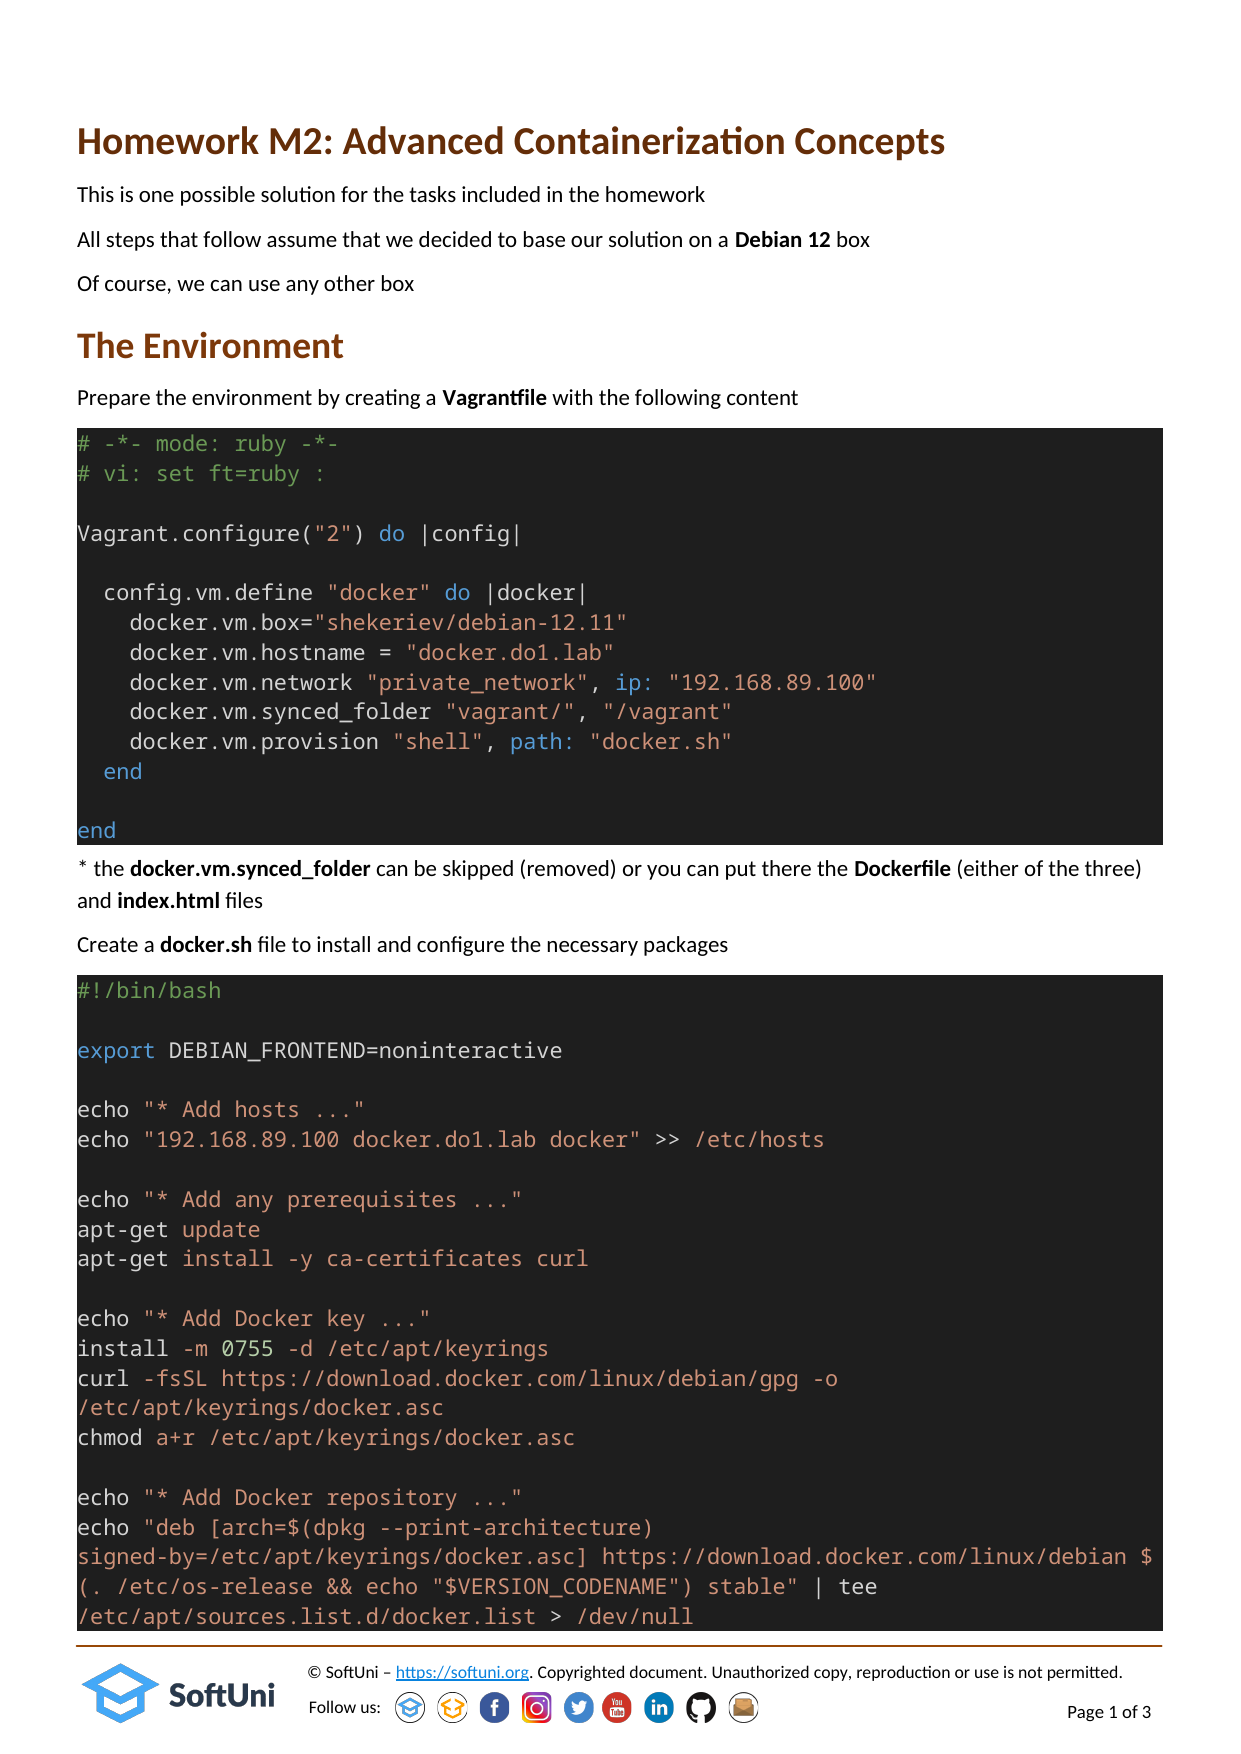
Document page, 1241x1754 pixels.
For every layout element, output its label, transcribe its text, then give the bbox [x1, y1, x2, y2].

text Prepare the environment by creating a Vagrantfile with the following content [77, 383, 1163, 412]
picture [665, 1714, 674, 1723]
picture [395, 1692, 425, 1723]
text Of course, we can use any other box [77, 269, 1163, 297]
text export DEBIAN_FRONTEND=noninteractive [77, 1035, 1163, 1064]
text apt-get install -y ca-certificates curl [77, 1243, 1163, 1273]
text docker.vm.synced_folder "vagrant/", "/vagrant" [77, 696, 1163, 726]
subtitle The Environment [77, 322, 1163, 368]
text Create a docker.sh file to install and configure the necessary packages [77, 931, 1163, 958]
text echo "* Add hosts ..." [77, 1094, 1163, 1124]
text docker.vm.hostname = "docker.do1.lab" [77, 637, 1163, 667]
subtitle Homework M2: Advanced Containerization Concepts [77, 116, 1163, 164]
text # -*- mode: ruby -*- [77, 428, 1163, 458]
picture [644, 1714, 653, 1723]
picture [602, 1692, 632, 1723]
text echo "deb [arch=$(dpkg --print-architecture) signed-by=/etc/apt/keyrings/docker.asc] https://download.docker.com/linux/debian $(. /etc/os-release && echo "$VERSION_CODENAME") stable" | tee /etc/apt/sources.list.d/docker.list > /dev/null [77, 1511, 1163, 1631]
text #!/bin/bash [77, 975, 1163, 1005]
text curl -fsSL https://download.docker.com/linux/debian/gpg -o /etc/apt/keyrings/docker.asc [77, 1362, 1163, 1422]
text echo "* Add any prerequisites ..." [77, 1184, 1163, 1213]
text end [77, 816, 1163, 845]
picture [665, 1692, 674, 1701]
picture [658, 1705, 667, 1714]
picture [75, 1658, 281, 1729]
picture [728, 1692, 759, 1723]
picture [522, 1692, 552, 1723]
text echo "* Add Docker key ..." [77, 1303, 1163, 1333]
text docker.vm.network "private_network", ip: "192.168.89.100" [77, 667, 1163, 696]
text All steps that follow assume that we decided to base our solution on a Debian 12 box [77, 225, 1163, 253]
picture [644, 1692, 653, 1701]
picture [479, 1692, 510, 1723]
text end [77, 756, 1163, 786]
text apt-get update [77, 1213, 1163, 1243]
text # vi: set ft=ruby : [77, 458, 1163, 488]
text echo "192.168.89.100 docker.do1.lab docker" >> /etc/hosts [77, 1124, 1163, 1154]
picture [686, 1692, 716, 1723]
picture [564, 1692, 594, 1723]
text docker.vm.box="shekeriev/debian-12.11" [77, 607, 1163, 637]
text * the docker.vm.synced_folder can be skipped (removed) or you can put there the Dockerfile (either of the three) and index.html files [77, 854, 1163, 914]
text install -m 0755 -d /etc/apt/keyrings [77, 1333, 1163, 1362]
text echo "* Add Docker repository ..." [77, 1482, 1163, 1511]
picture [437, 1692, 468, 1723]
text chmod a+r /etc/apt/keyrings/docker.asc [77, 1422, 1163, 1452]
text This is one possible solution for the tasks included in the homework [77, 180, 1163, 208]
text Vagrant.configure("2") do |config| [77, 518, 1163, 547]
text config.vm.define "docker" do |docker| [77, 577, 1163, 607]
text docker.vm.provision "shell", path: "docker.sh" [77, 726, 1163, 756]
